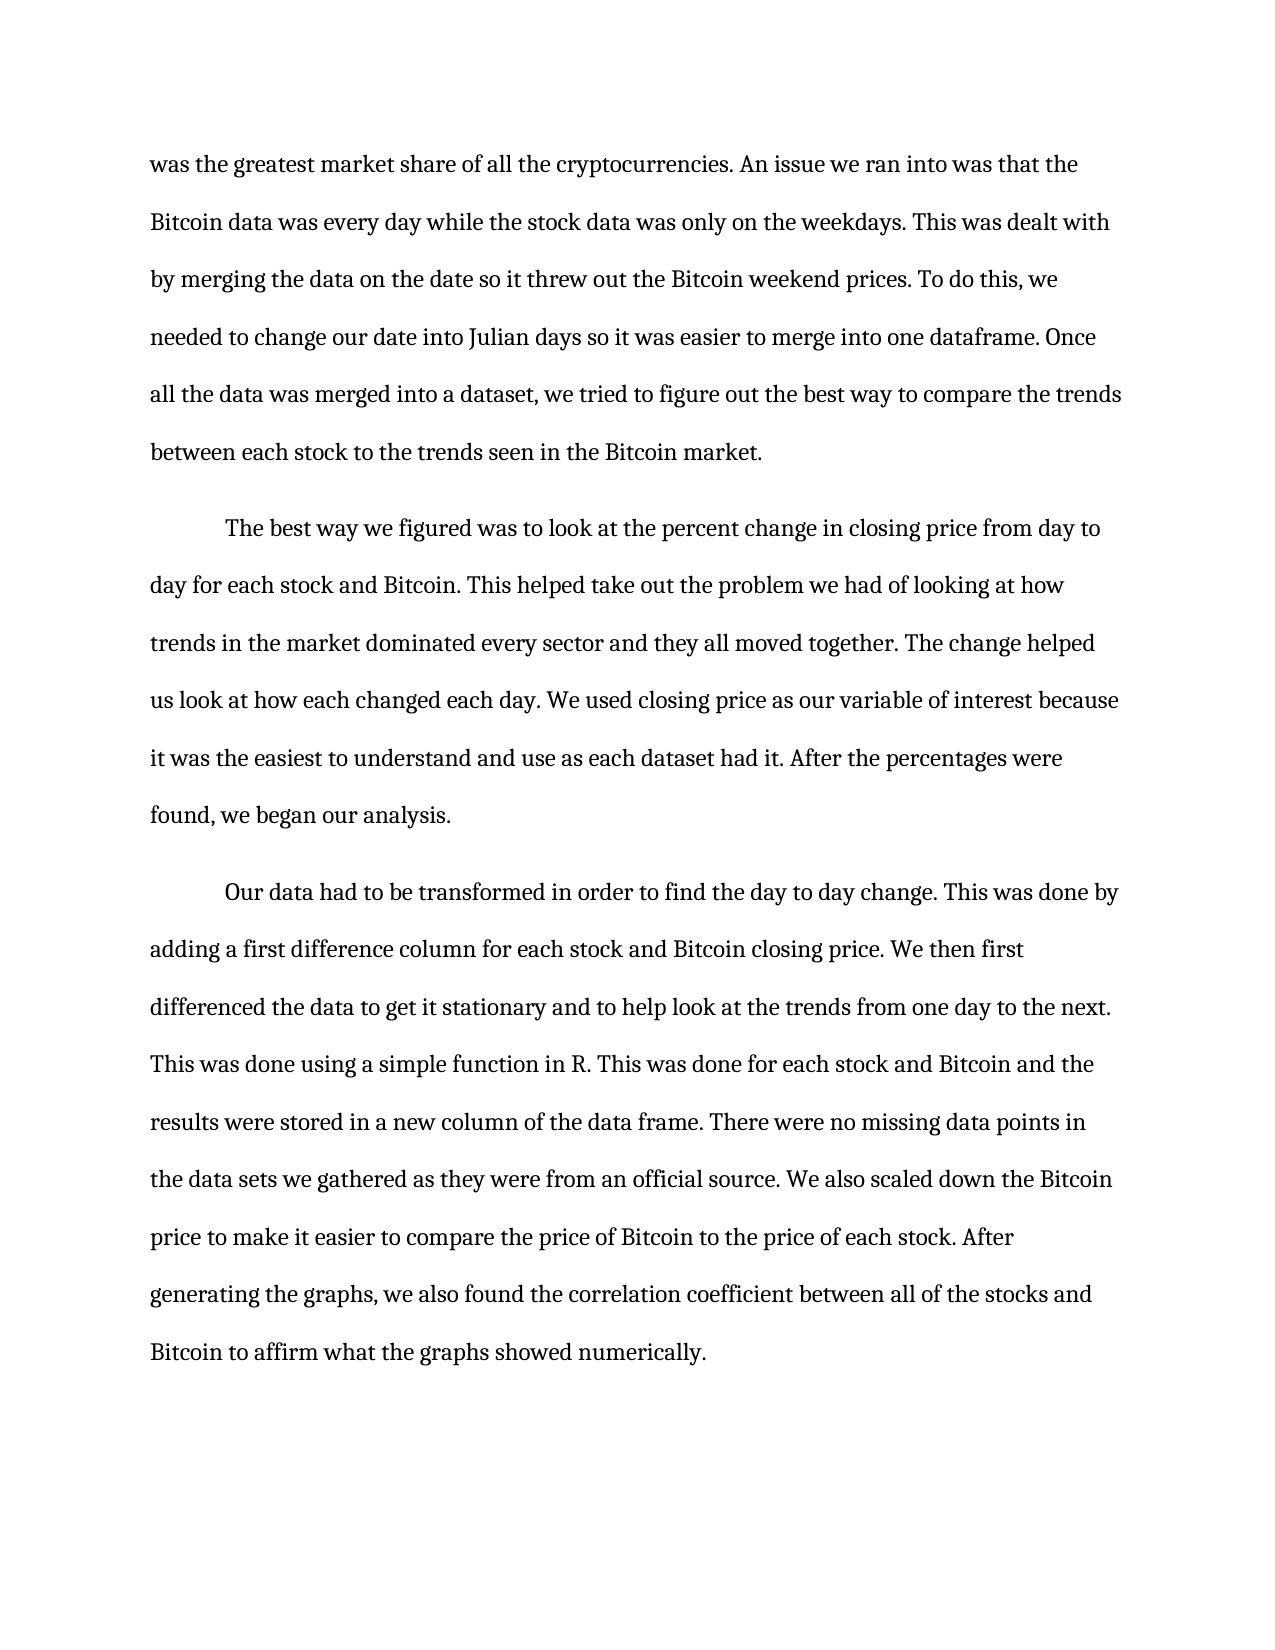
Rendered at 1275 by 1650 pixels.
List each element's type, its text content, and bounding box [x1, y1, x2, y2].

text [150, 150, 1125, 466]
text Our data had to be transformed in order to find the day to day change. This was done by adding a first difference column for each stock and Bitcoin closing price. We then first differenced the data to get it stationary and to help look at the trends from one day to the next. This was done using a simple function in R. This was done for each stock and Bitcoin and the results were stored in a new column of the data frame. There were no missing data points in the data sets we gathered as they were from an official source. We also scaled down the Bitcoin price to make it easier to compare the price of Bitcoin to the price of each stock. After generating the graphs, we also found the correlation coefficient between all of the stocks and Bitcoin to affirm what the graphs showed numerically. [150, 877, 1125, 1366]
text The best way we figured was to look at the percent change in closing price from day to day for each stock and Bitcoin. This helped take out the problem we had of looking at how trends in the market dominated every sector and they all moved together. The change helped us look at how each changed each day. We used closing price as our variable of interest because it was the easiest to understand and use as each dataset had it. After the percentages were found, we began our analysis. [150, 514, 1125, 830]
